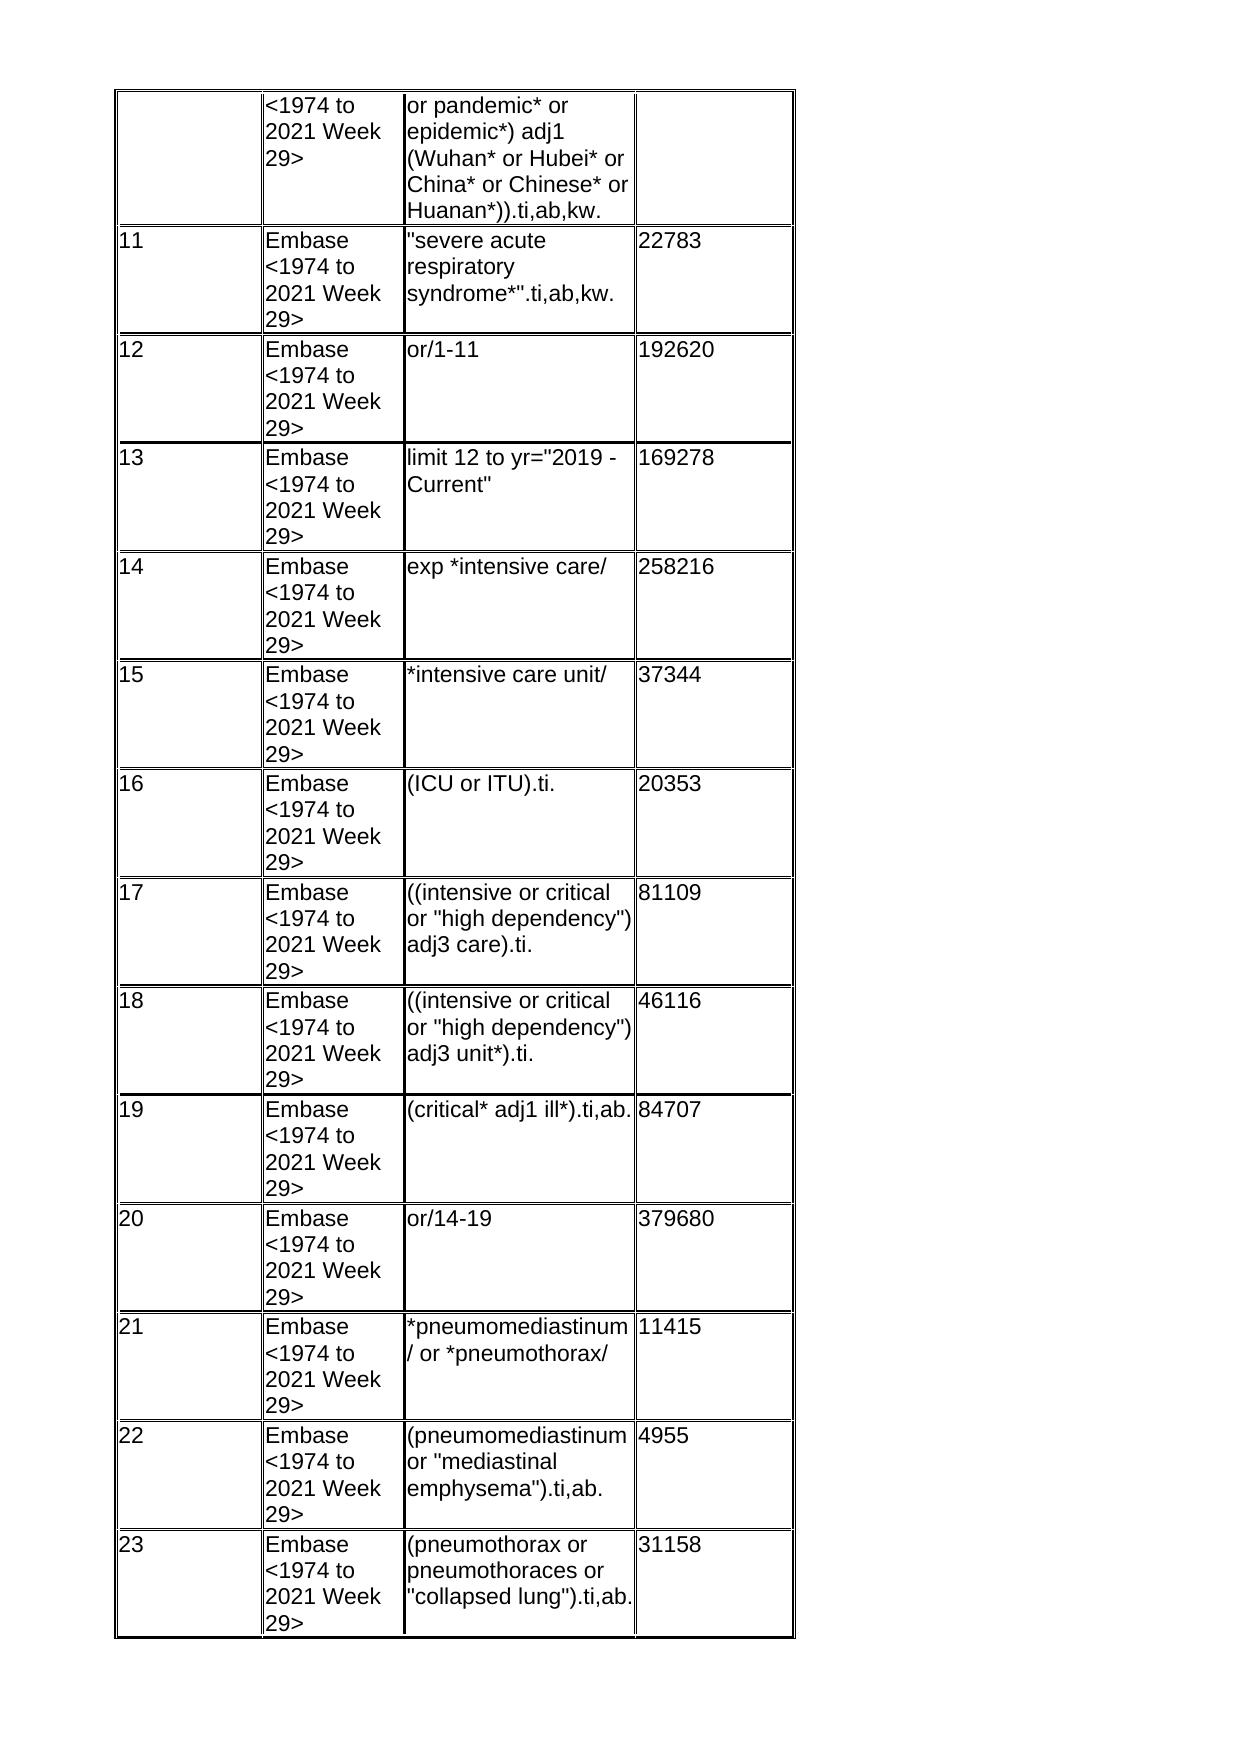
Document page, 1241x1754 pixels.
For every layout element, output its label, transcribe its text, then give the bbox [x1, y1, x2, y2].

table_cell 20 [118, 1201, 261, 1310]
table_cell Embase <1974 to 2021 Week 29> [264, 1314, 403, 1419]
table_cell 16 [116, 767, 263, 876]
table_cell (pneumothorax or pneumothoraces or "collapsed lung").ti,ab. [404, 1531, 636, 1636]
table_cell 23 [118, 1528, 263, 1636]
table_cell Embase <1974 to 2021 Week 29> [264, 1205, 403, 1310]
table_cell 46116 [637, 984, 793, 1093]
table_cell 21 [118, 1310, 261, 1419]
table_cell or/14-19 [406, 1205, 634, 1310]
table_cell 20353 [636, 767, 794, 876]
table_cell Embase <1974 to 2021 Week 29> [264, 444, 403, 549]
table_cell limit 12 to yr="2019 -Current" [406, 444, 634, 549]
table_cell *pneumomediastinum/ or *pneumothorax/ [406, 1314, 634, 1419]
table_cell Embase <1974 to 2021 Week 29> [264, 227, 403, 332]
table_cell Embase <1974 to 2021 Week 29> [264, 879, 403, 984]
table_cell (critical* adj1 ill*).ti,ab. [406, 1096, 634, 1201]
table_cell ((intensive or critical or "high dependency") adj3 unit*).ti. [406, 988, 634, 1093]
table_cell 13 [118, 441, 261, 549]
table_cell 17 [116, 876, 263, 984]
table_cell Embase <1974 to 2021 Week 29> [264, 662, 403, 767]
table_cell "severe acute respiratory syndrome*".ti,ab,kw. [406, 227, 634, 332]
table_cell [263, 1531, 404, 1636]
table_cell *intensive care unit/ [406, 662, 634, 767]
table_cell 31158 [636, 1528, 793, 1636]
table_cell Embase <1974 to 2021 Week 29> [264, 1096, 403, 1201]
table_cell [263, 92, 404, 224]
table_cell 14 [118, 550, 261, 658]
table_cell (pneumomediastinum or "mediastinal emphysema").ti,ab. [406, 1422, 634, 1527]
table_cell 11415 [637, 1310, 793, 1419]
table_cell 192620 [637, 332, 793, 441]
table_cell 11 [116, 224, 263, 332]
table_cell 37344 [637, 658, 793, 767]
table_cell 181 [636, 92, 792, 224]
table_cell 22783 [636, 224, 794, 332]
table_cell 81109 [636, 876, 794, 984]
table_cell exp *intensive care/ [406, 553, 634, 658]
table_cell 258216 [637, 550, 793, 658]
table_cell 169278 [637, 441, 792, 549]
table_cell 22 [116, 1419, 263, 1527]
table_cell 19 [116, 1093, 261, 1201]
table_cell Embase <1974 to 2021 Week 29> [264, 1422, 403, 1527]
table_cell Embase <1974 to 2021 Week 29> [264, 770, 403, 876]
table_cell (ICU or ITU).ti. [406, 770, 634, 876]
table_cell or/1-11 [406, 336, 634, 441]
table_cell 4955 [636, 1419, 794, 1527]
table_cell 12 [118, 332, 261, 441]
table_cell Embase <1974 to 2021 Week 29> [264, 553, 403, 658]
table_cell 84707 [637, 1093, 794, 1201]
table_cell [404, 92, 636, 224]
table_cell 10 [118, 92, 263, 224]
table_cell Embase <1974 to 2021 Week 29> [264, 336, 403, 441]
table_cell ((intensive or critical or "high dependency") adj3 care).ti. [406, 879, 634, 984]
table_cell 379680 [637, 1201, 793, 1310]
table_cell Embase <1974 to 2021 Week 29> [264, 988, 403, 1093]
table_cell 18 [118, 984, 261, 1093]
table_cell 15 [118, 658, 261, 767]
